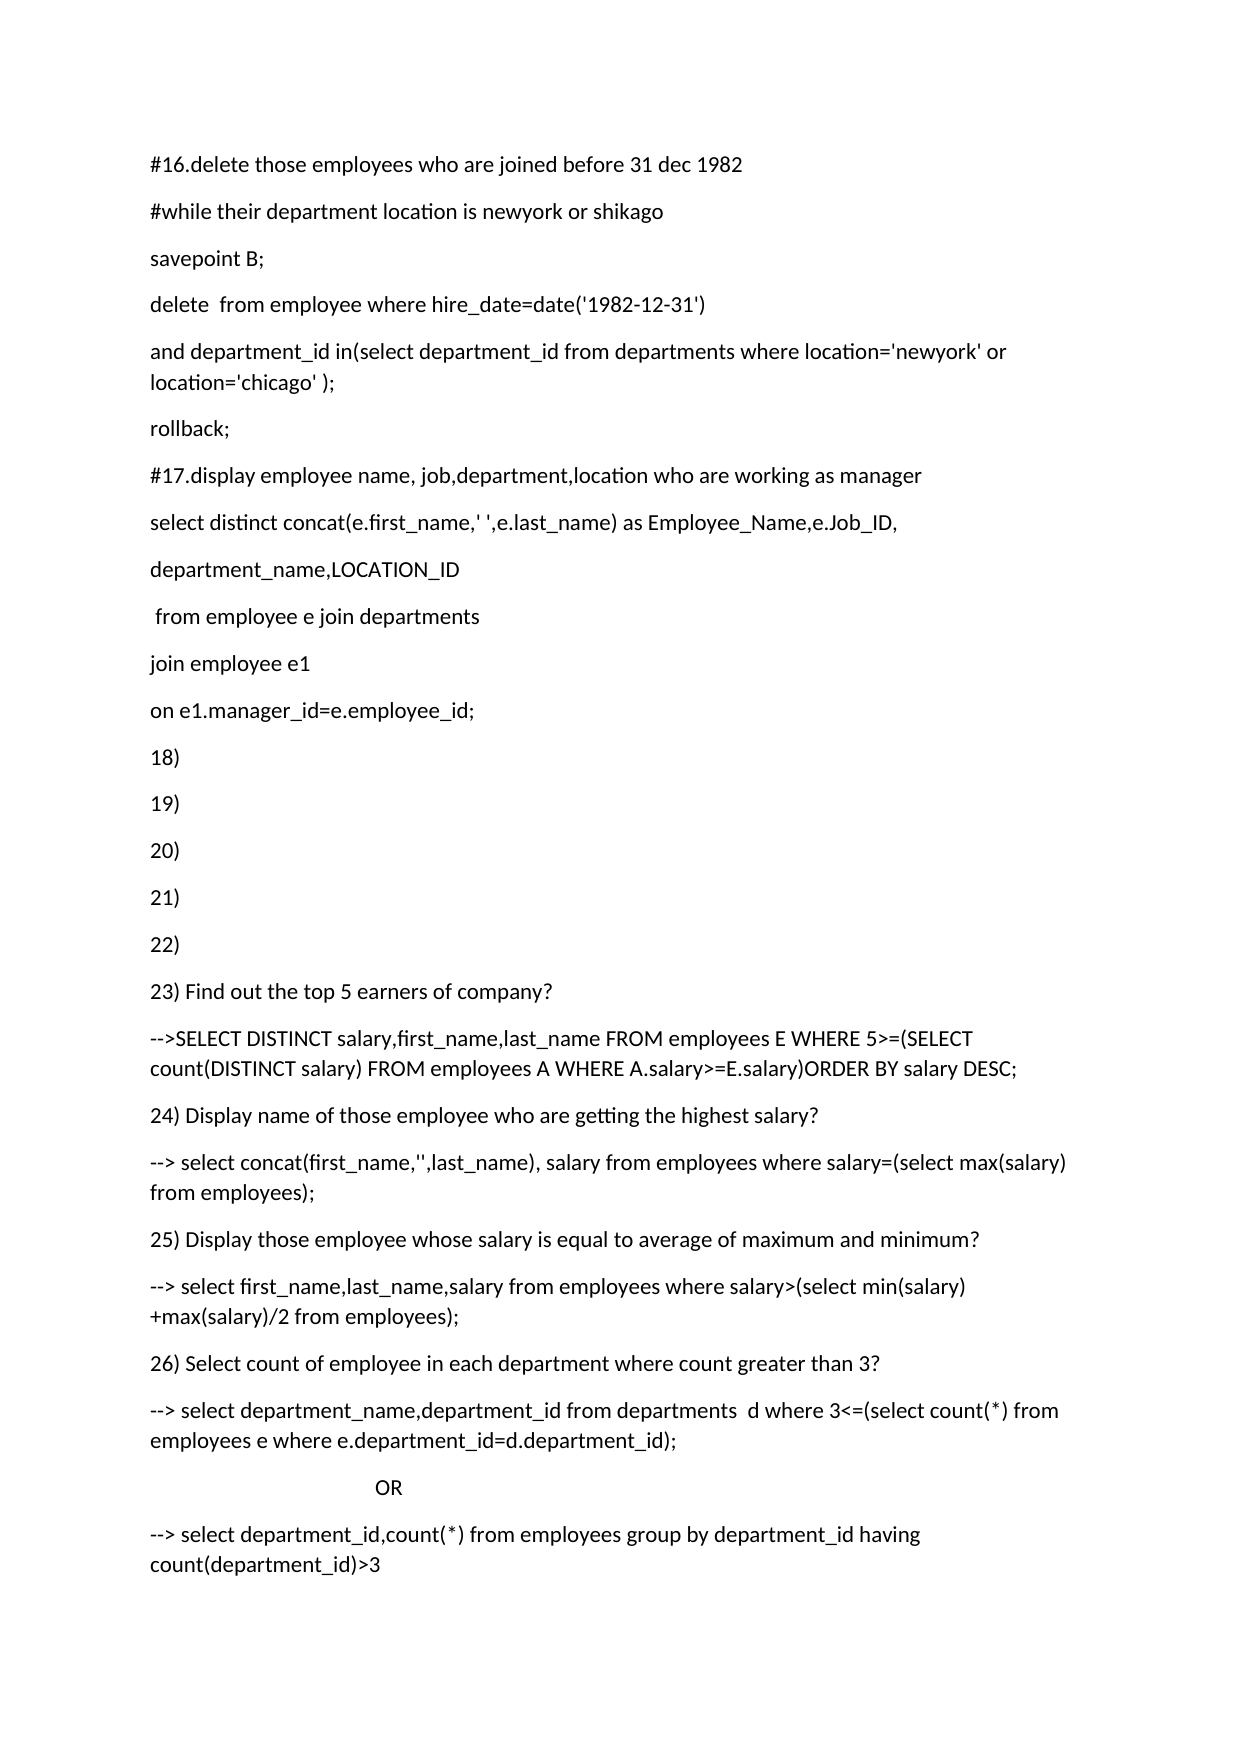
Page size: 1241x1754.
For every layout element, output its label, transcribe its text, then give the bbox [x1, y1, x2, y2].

text 21) [150, 883, 1090, 911]
text #16.delete those employees who are joined before 31 dec 1982 [150, 150, 1090, 178]
text --> select department_id,count(*) from employees group by department_id having count(department_id)>3 [150, 1520, 1090, 1578]
text --> select concat(first_name,'',last_name), salary from employees where salary=(select max(salary) from employees); [150, 1148, 1090, 1206]
text on e1.manager_id=e.employee_id; [150, 696, 1090, 724]
text 24) Display name of those employee who are getting the highest salary? [150, 1101, 1090, 1129]
text --> select first_name,last_name,salary from employees where salary>(select min(salary)+max(salary)/2 from employees); [150, 1272, 1090, 1330]
text 22) [150, 930, 1090, 958]
text join employee e1 [150, 649, 1090, 677]
text OR [150, 1473, 1090, 1501]
text 23) Find out the top 5 earners of company? [150, 977, 1090, 1005]
text savepoint B; [150, 244, 1090, 272]
text 19) [150, 789, 1090, 818]
text #17.display employee name, job,department,location who are working as manager [150, 461, 1090, 489]
text 26) Select count of employee in each department where count greater than 3? [150, 1349, 1090, 1377]
text from employee e join departments [150, 602, 1090, 630]
text --> select department_name,department_id from departments d where 3<=(select count(*) from employees e where e.department_id=d.department_id); [150, 1396, 1090, 1454]
text 20) [150, 836, 1090, 864]
text #while their department location is newyork or shikago [150, 197, 1090, 225]
text and department_id in(select department_id from departments where location='newyork' or location='chicago' ); [150, 337, 1090, 396]
text -->SELECT DISTINCT salary,first_name,last_name FROM employees E WHERE 5>=(SELECT count(DISTINCT salary) FROM employees A WHERE A.salary>=E.salary)ORDER BY salary DESC; [150, 1024, 1090, 1082]
text department_name,LOCATION_ID [150, 555, 1090, 583]
text rollback; [150, 414, 1090, 443]
text select distinct concat(e.first_name,' ',e.last_name) as Employee_Name,e.Job_ID, [150, 508, 1090, 536]
text delete from employee where hire_date=date('1982-12-31') [150, 291, 1090, 319]
text 25) Display those employee whose salary is equal to average of maximum and minimum? [150, 1225, 1090, 1253]
text 18) [150, 743, 1090, 771]
